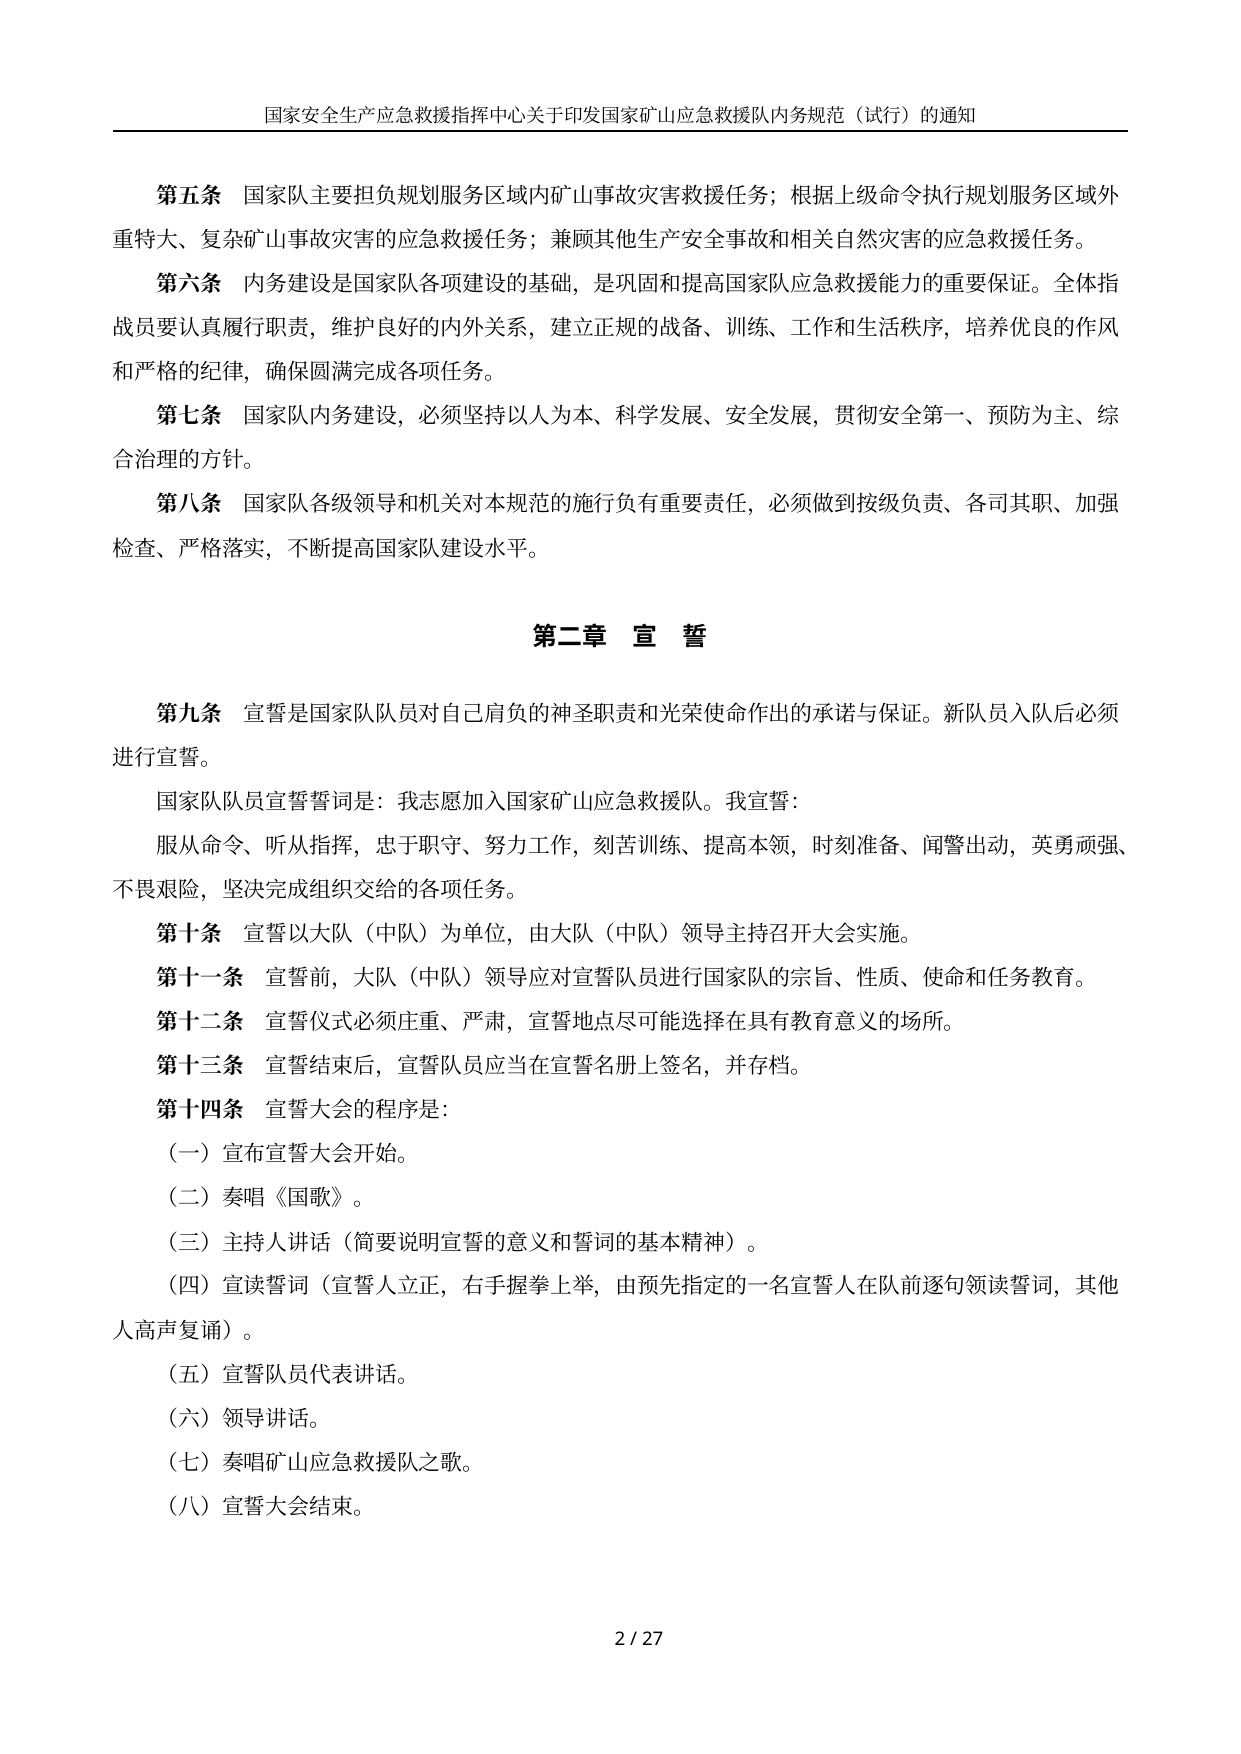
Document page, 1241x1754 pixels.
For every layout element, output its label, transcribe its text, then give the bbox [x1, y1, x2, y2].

subtitle 第二章 宣 誓 [112, 613, 1128, 657]
text 第十四条 宣誓大会的程序是： [112, 1086, 1128, 1130]
text （四）宣读誓词（宣誓人立正，右手握拳上举，由预先指定的一名宣誓人在队前逐句领读誓词，其他人高声复诵）。 [112, 1262, 1128, 1351]
text 第八条 国家队各级领导和机关对本规范的施行负有重要责任，必须做到按级负责、各司其职、加强检查、严格落实，不断提高国家队建设水平。 [112, 480, 1128, 568]
text 服从命令、听从指挥，忠于职守、努力工作，刻苦训练、提高本领，时刻准备、闻警出动，英勇顽强、不畏艰险，坚决完成组织交给的各项任务。 [112, 822, 1128, 910]
text 第七条 国家队内务建设，必须坚持以人为本、科学发展、安全发展，贯彻安全第一、预防为主、综合治理的方针。 [112, 392, 1128, 480]
text （五）宣誓队员代表讲话。 [112, 1351, 1128, 1395]
text 第十二条 宣誓仪式必须庄重、严肃，宣誓地点尽可能选择在具有教育意义的场所。 [112, 998, 1128, 1042]
text （三）主持人讲话（简要说明宣誓的意义和誓词的基本精神）。 [112, 1218, 1128, 1262]
text 第六条 内务建设是国家队各项建设的基础，是巩固和提高国家队应急救援能力的重要保证。全体指战员要认真履行职责，维护良好的内外关系，建立正规的战备、训练、工作和生活秩序，培养优良的作风和严格的纪律，确保圆满完成各项任务。 [112, 260, 1128, 392]
text （八）宣誓大会结束。 [112, 1483, 1128, 1527]
text （七）奏唱矿山应急救援队之歌。 [112, 1439, 1128, 1483]
text 第九条 宣誓是国家队队员对自己肩负的神圣职责和光荣使命作出的承诺与保证。新队员入队后必须进行宣誓。 [112, 690, 1128, 778]
text （六）领导讲话。 [112, 1395, 1128, 1439]
text 第十条 宣誓以大队（中队）为单位，由大队（中队）领导主持召开大会实施。 [112, 910, 1128, 954]
text 第五条 国家队主要担负规划服务区域内矿山事故灾害救援任务；根据上级命令执行规划服务区域外重特大、复杂矿山事故灾害的应急救援任务；兼顾其他生产安全事故和相关自然灾害的应急救援任务。 [112, 172, 1128, 260]
text （二）奏唱《国歌》。 [112, 1174, 1128, 1218]
text 第十一条 宣誓前，大队（中队）领导应对宣誓队员进行国家队的宗旨、性质、使命和任务教育。 [112, 954, 1128, 998]
text 第十三条 宣誓结束后，宣誓队员应当在宣誓名册上签名，并存档。 [112, 1042, 1128, 1086]
text （一）宣布宣誓大会开始。 [112, 1130, 1128, 1174]
text 国家队队员宣誓誓词是：我志愿加入国家矿山应急救援队。我宣誓： [112, 778, 1128, 822]
